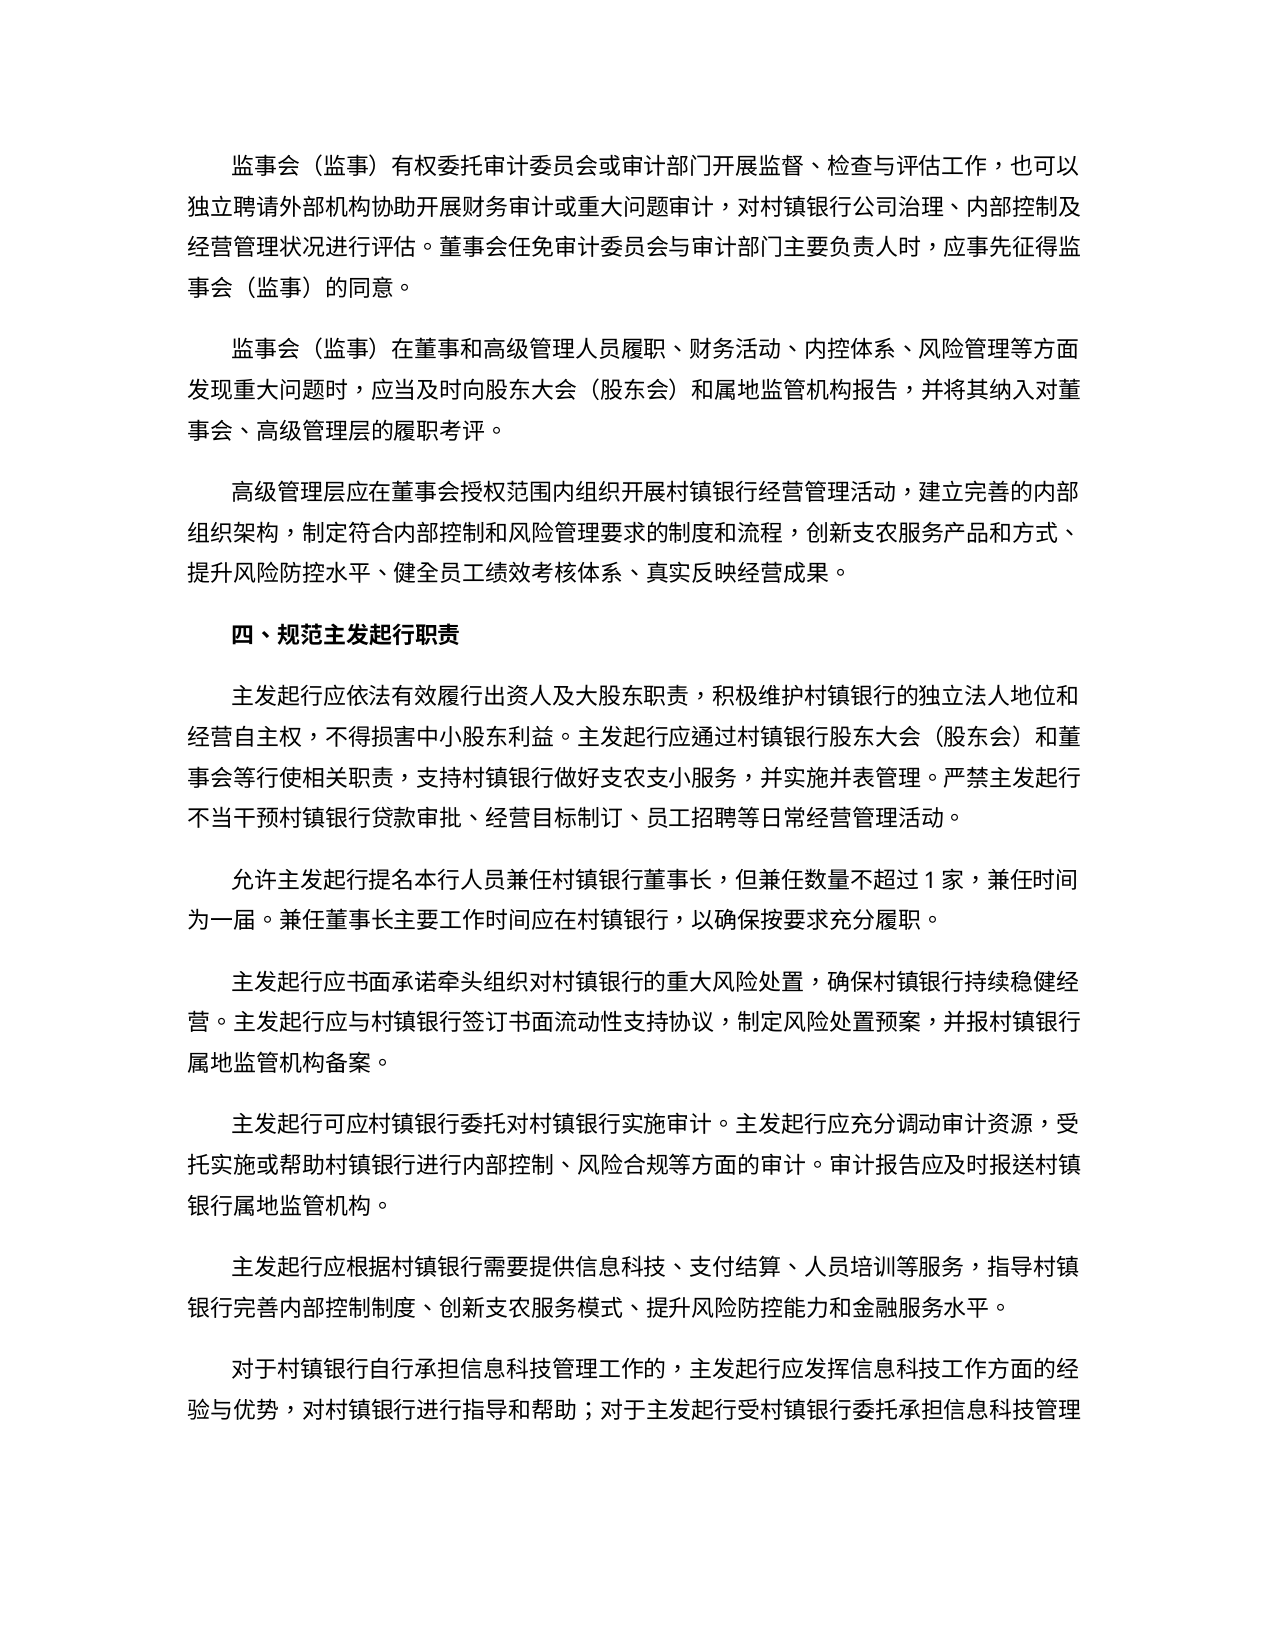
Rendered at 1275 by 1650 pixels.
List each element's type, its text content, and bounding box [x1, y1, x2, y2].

text 高级管理层应在董事会授权范围内组织开展村镇银行经营管理活动，建立完善的内部组织架构，制定符合内部控制和风险管理要求的制度和流程，创新支农服务产品和方式、提升风险防控水平、健全员工绩效考核体系、真实反映经营成果。 [187, 476, 1087, 588]
text 主发起行可应村镇银行委托对村镇银行实施审计。主发起行应充分调动审计资源，受托实施或帮助村镇银行进行内部控制、风险合规等方面的审计。审计报告应及时报送村镇银行属地监管机构。 [187, 1108, 1087, 1221]
text 主发起行应依法有效履行出资人及大股东职责，积极维护村镇银行的独立法人地位和经营自主权，不得损害中小股东利益。主发起行应通过村镇银行股东大会（股东会）和董事会等行使相关职责，支持村镇银行做好支农支小服务，并实施并表管理。严禁主发起行不当干预村镇银行贷款审批、经营目标制订、员工招聘等日常经营管理活动。 [187, 680, 1087, 833]
text 主发起行应书面承诺牵头组织对村镇银行的重大风险处置，确保村镇银行持续稳健经营。主发起行应与村镇银行签订书面流动性支持协议，制定风险处置预案，并报村镇银行属地监管机构备案。 [187, 966, 1087, 1078]
text 主发起行应根据村镇银行需要提供信息科技、支付结算、人员培训等服务，指导村镇银行完善内部控制制度、创新支农服务模式、提升风险防控能力和金融服务水平。 [187, 1251, 1087, 1323]
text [187, 1353, 1087, 1425]
text 监事会（监事）在董事和高级管理人员履职、财务活动、内控体系、风险管理等方面发现重大问题时，应当及时向股东大会（股东会）和属地监管机构报告，并将其纳入对董事会、高级管理层的履职考评。 [187, 333, 1087, 446]
text 允许主发起行提名本行人员兼任村镇银行董事长，但兼任数量不超过1家，兼任时间为一届。兼任董事长主要工作时间应在村镇银行，以确保按要求充分履职。 [187, 863, 1087, 935]
text 四、规范主发起行职责 [187, 619, 1087, 650]
text 监事会（监事）有权委托审计委员会或审计部门开展监督、检查与评估工作，也可以独立聘请外部机构协助开展财务审计或重大问题审计，对村镇银行公司治理、内部控制及经营管理状况进行评估。董事会任免审计委员会与审计部门主要负责人时，应事先征得监事会（监事）的同意。 [187, 150, 1087, 303]
